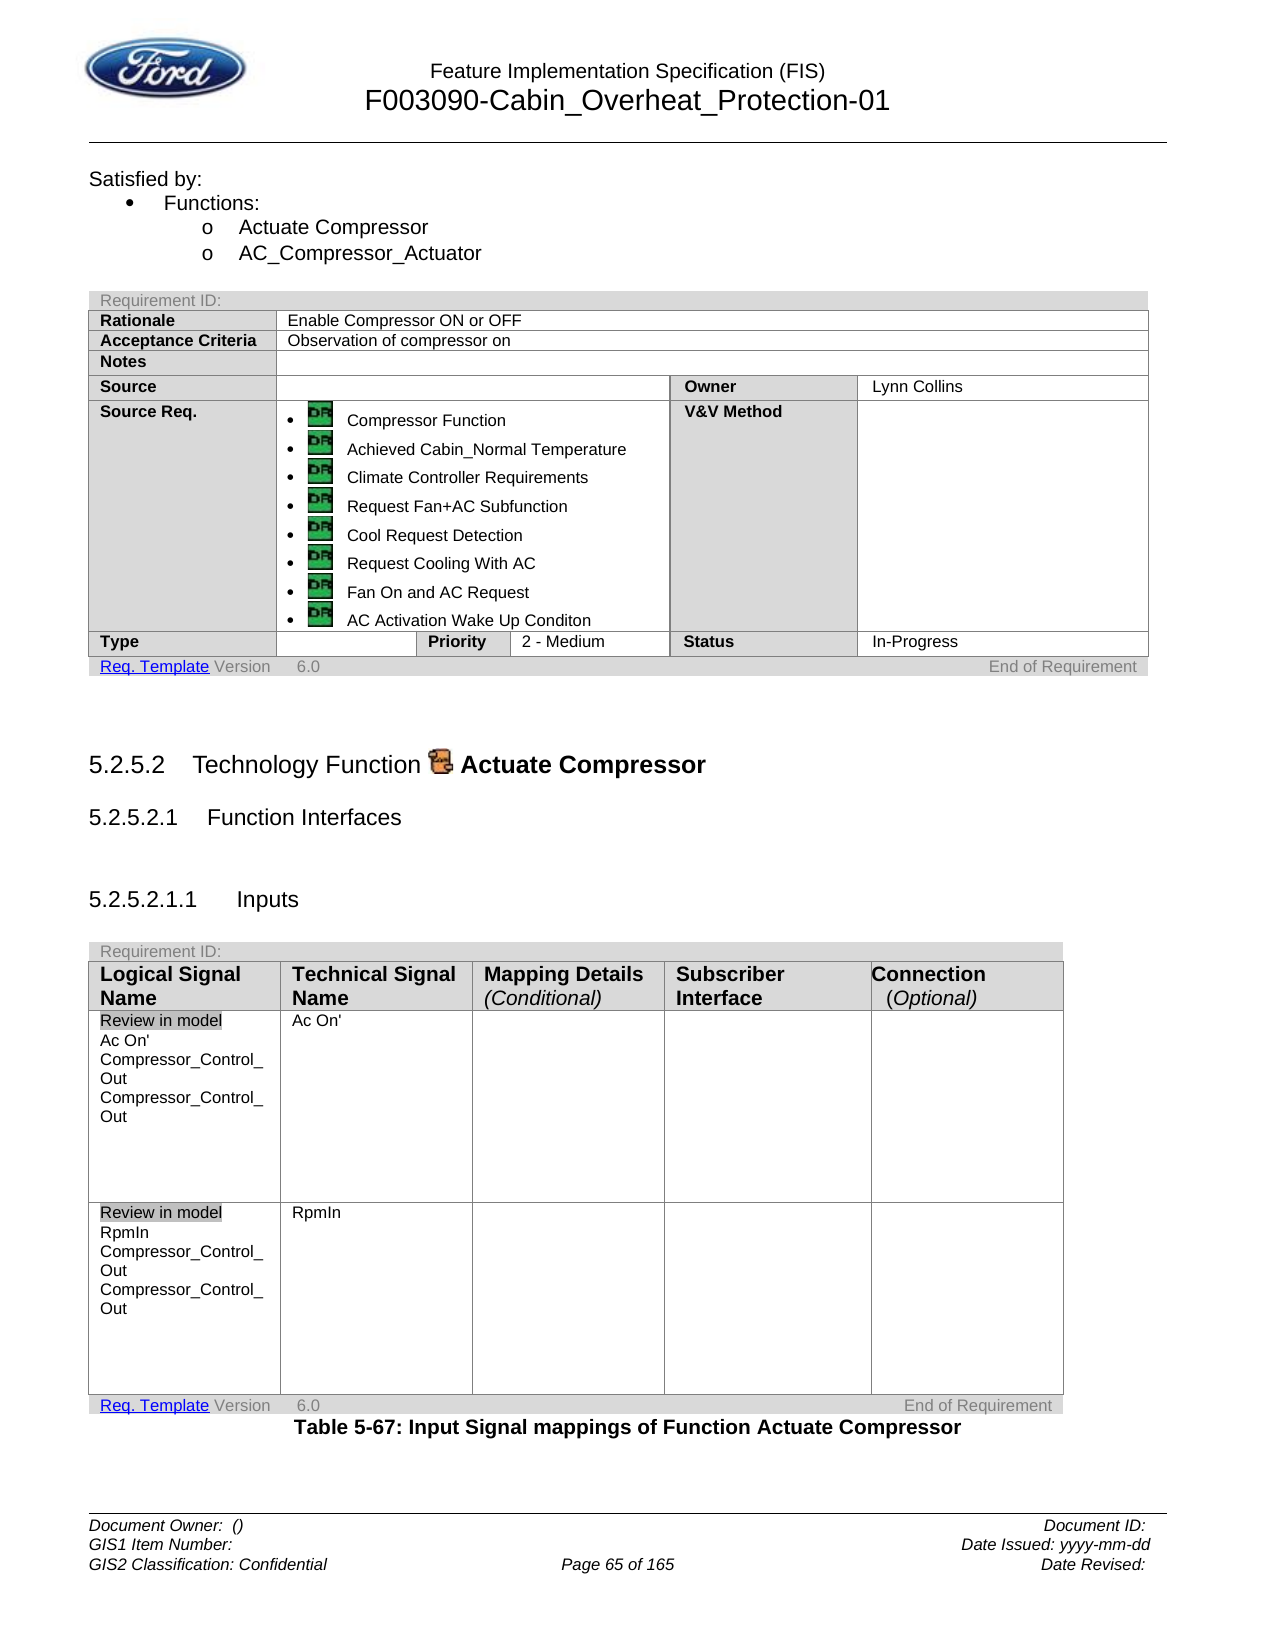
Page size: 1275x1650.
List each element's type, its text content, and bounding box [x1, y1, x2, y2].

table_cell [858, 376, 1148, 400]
picture [65, 18, 266, 119]
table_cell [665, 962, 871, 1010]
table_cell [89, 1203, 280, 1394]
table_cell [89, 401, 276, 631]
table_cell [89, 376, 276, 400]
picture [307, 601, 333, 627]
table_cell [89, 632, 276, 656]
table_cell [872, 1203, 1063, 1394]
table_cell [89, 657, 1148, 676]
picture [307, 487, 333, 513]
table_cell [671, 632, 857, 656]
picture [307, 430, 333, 455]
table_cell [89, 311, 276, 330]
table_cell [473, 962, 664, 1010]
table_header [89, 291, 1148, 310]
picture [307, 458, 333, 484]
picture [307, 573, 333, 599]
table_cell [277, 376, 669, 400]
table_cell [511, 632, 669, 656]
list AC_Compressor_Actuator [201, 241, 1167, 267]
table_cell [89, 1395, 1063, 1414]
text Satisfied by: [89, 167, 1167, 191]
subtitle Technology Function Actuate Compressor [89, 749, 1167, 779]
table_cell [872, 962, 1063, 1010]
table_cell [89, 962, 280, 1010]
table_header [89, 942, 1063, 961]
list Functions: [126, 191, 1167, 215]
list Actuate Compressor [201, 215, 1167, 241]
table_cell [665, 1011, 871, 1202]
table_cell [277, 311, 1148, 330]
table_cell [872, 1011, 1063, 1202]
picture [307, 544, 333, 570]
picture [307, 401, 333, 427]
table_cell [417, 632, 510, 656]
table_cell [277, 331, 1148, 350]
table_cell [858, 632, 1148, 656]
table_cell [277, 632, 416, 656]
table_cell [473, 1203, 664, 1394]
subtitle Function Interfaces [89, 804, 1167, 830]
picture [307, 516, 333, 541]
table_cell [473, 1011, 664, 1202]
subtitle Inputs [89, 886, 1167, 912]
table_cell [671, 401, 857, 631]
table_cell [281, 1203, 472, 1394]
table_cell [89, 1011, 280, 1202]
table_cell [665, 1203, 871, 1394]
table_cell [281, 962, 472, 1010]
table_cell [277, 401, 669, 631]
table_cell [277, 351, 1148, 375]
picture [428, 748, 454, 774]
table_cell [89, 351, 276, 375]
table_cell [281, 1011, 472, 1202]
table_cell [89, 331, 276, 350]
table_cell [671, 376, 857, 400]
text Table 5-2: Input Signal mappings of Function Actuate Compressor [89, 1414, 1167, 1438]
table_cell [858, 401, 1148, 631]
